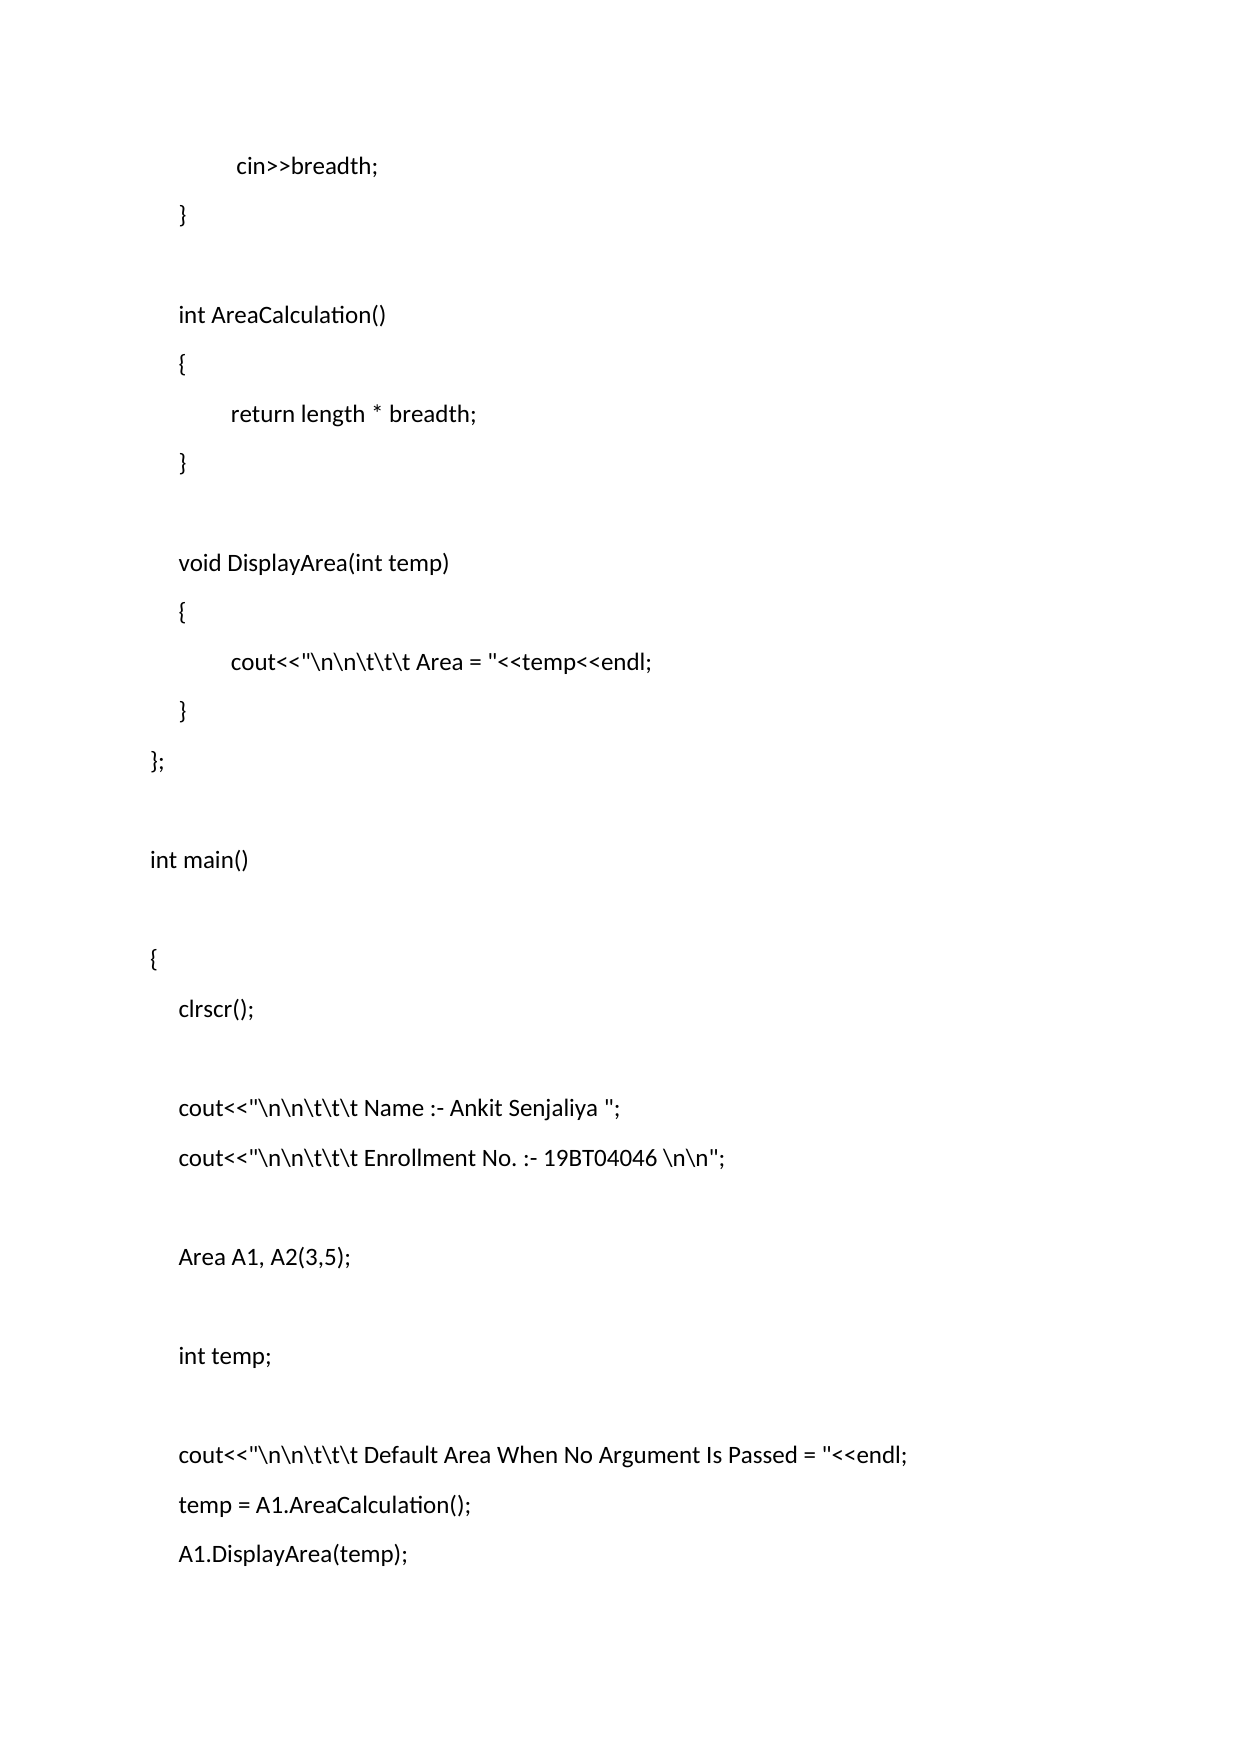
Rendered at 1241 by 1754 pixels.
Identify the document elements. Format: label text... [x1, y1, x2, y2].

text { [150, 943, 1090, 974]
text cout<<"\n\n\t\t\t Name :- Ankit Senjaliya "; [150, 1092, 1090, 1123]
text int temp; [150, 1340, 1090, 1371]
text { [150, 596, 1090, 627]
text cout<<"\n\n\t\t\t Default Area When No Argument Is Passed = "<<endl; [150, 1439, 1090, 1470]
text { [150, 348, 1090, 379]
text Area A1, A2(3,5); [150, 1241, 1090, 1271]
text cout<<"\n\n\t\t\t Area = "<<temp<<endl; [150, 646, 1090, 676]
text A1.DisplayArea(temp); [150, 1538, 1090, 1569]
text void DisplayArea(int temp) [150, 547, 1090, 577]
text } [150, 447, 1090, 478]
text cin>>breadth; [150, 150, 1090, 181]
text } [150, 199, 1090, 230]
text int main() [150, 844, 1090, 875]
text cout<<"\n\n\t\t\t Enrollment No. :- 19BT04046 \n\n"; [150, 1142, 1090, 1172]
text }; [150, 745, 1090, 776]
text return length * breadth; [150, 398, 1090, 428]
text clrscr(); [150, 993, 1090, 1023]
text } [150, 695, 1090, 726]
text int AreaCalculation() [150, 299, 1090, 329]
text temp = A1.AreaCalculation(); [150, 1489, 1090, 1519]
